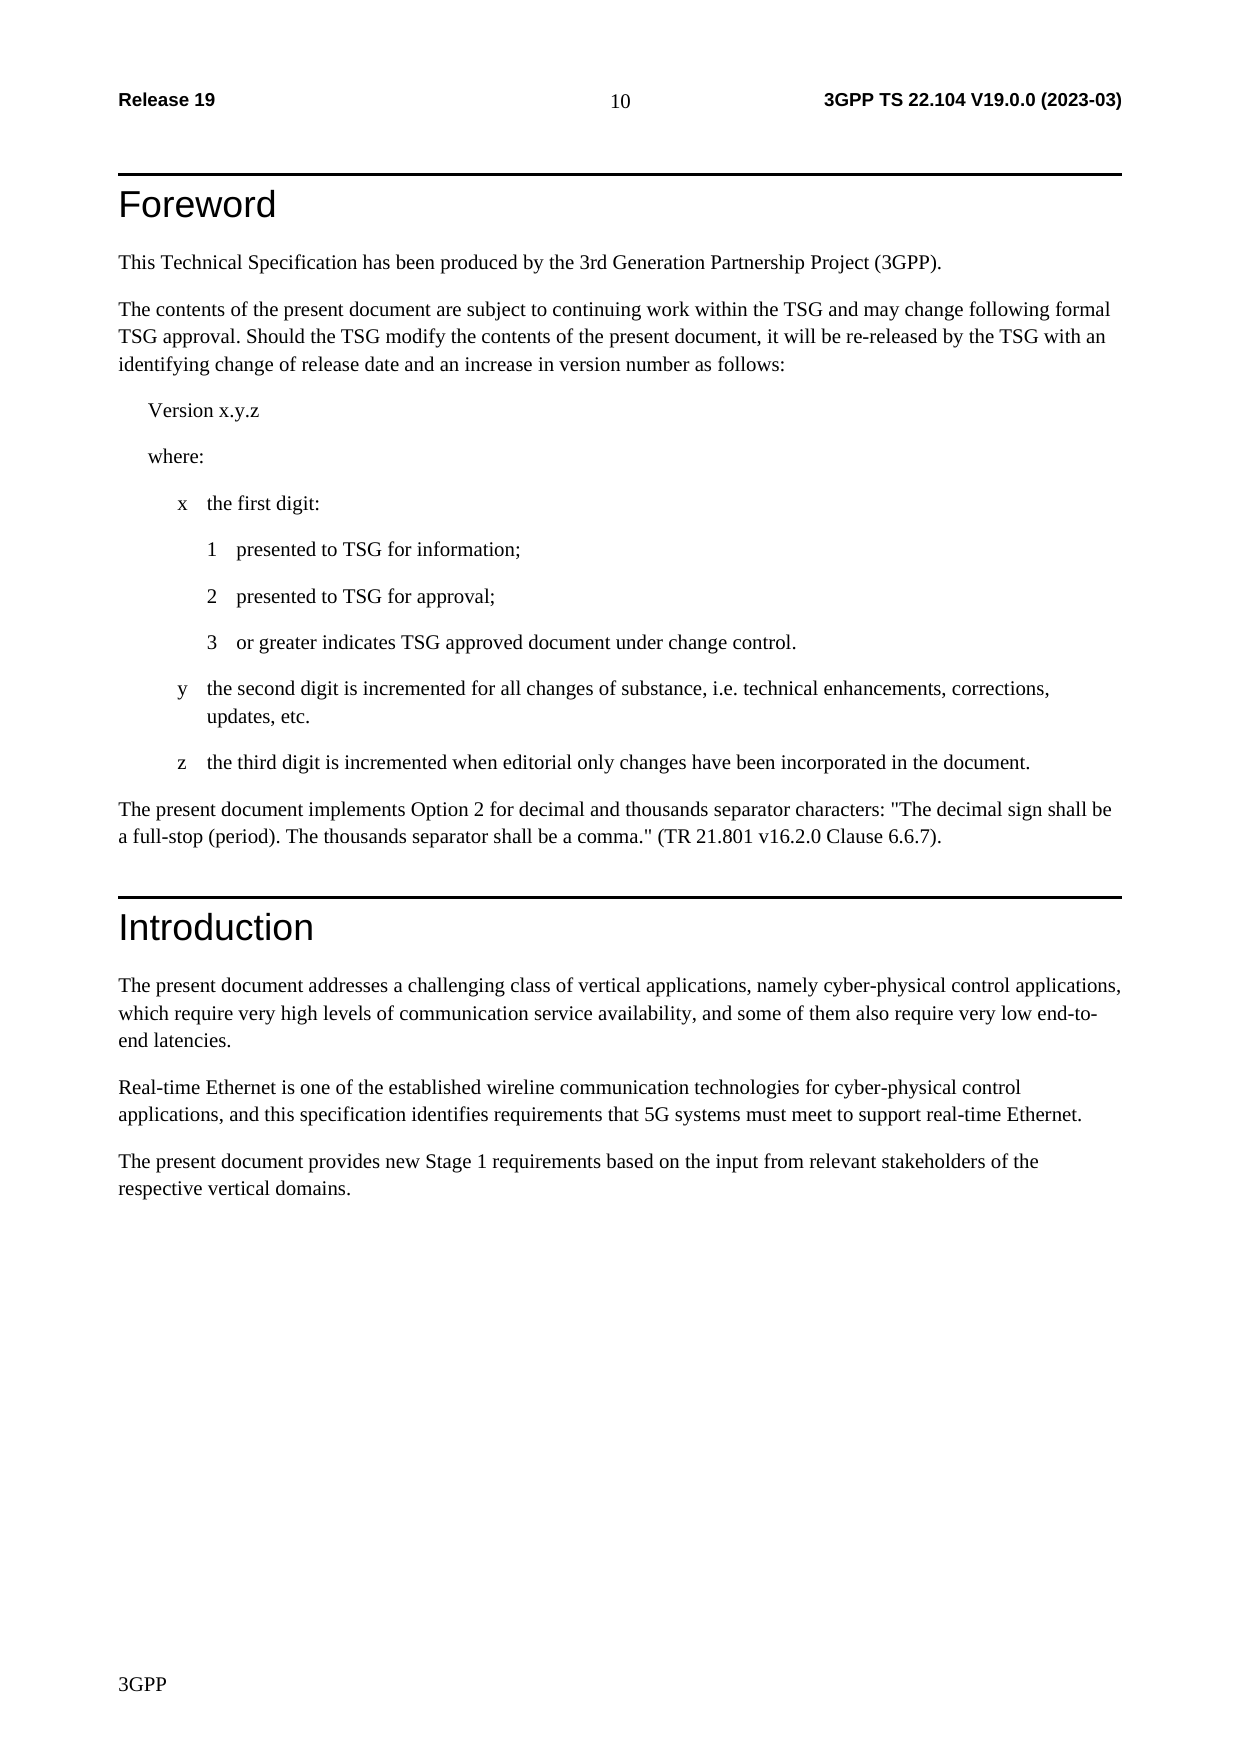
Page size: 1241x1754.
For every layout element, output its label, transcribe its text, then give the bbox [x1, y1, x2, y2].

text Real-time Ethernet is one of the established wireline communication technologies for cyber-physical control applications, and this specification identifies requirements that 5G systems must meet to support real-time Ethernet. [118, 1075, 1122, 1126]
text 2 presented to TSG for approval; [207, 583, 1122, 608]
text x the first digit: [177, 491, 1122, 515]
text The present document provides new Stage 1 requirements based on the input from relevant stakeholders of the respective vertical domains. [118, 1149, 1122, 1200]
subtitle Foreword [118, 176, 1122, 225]
text The contents of the present document are subject to continuing work within the TSG and may change following formal TSG approval. Should the TSG modify the contents of the present document, it will be re-released by the TSG with an identifying change of release date and an increase in version number as follows: [118, 297, 1122, 376]
text The present document addresses a challenging class of vertical applications, namely cyber-physical control applications, which require very high levels of communication service availability, and some of them also require very low end-to-end latencies. [118, 973, 1122, 1052]
text Version x.y.z [148, 398, 1122, 422]
text y the second digit is incremented for all changes of substance, i.e. technical enhancements, corrections, updates, etc. [177, 676, 1122, 728]
text 3 or greater indicates TSG approved document under change control. [207, 630, 1122, 654]
text where: [148, 444, 1122, 468]
text 1 presented to TSG for information; [207, 537, 1122, 561]
text This Technical Specification has been produced by the 3rd Generation Partnership Project (3GPP). [118, 250, 1122, 274]
subtitle Introduction [118, 899, 1122, 948]
text The present document implements Option 2 for decimal and thousands separator characters: "The decimal sign shall be a full-stop (period). The thousands separator shall be a comma." (TR 21.801 v16.2.0 Clause 6.6.7). [118, 797, 1122, 848]
text z the third digit is incremented when editorial only changes have been incorporated in the document. [177, 750, 1122, 774]
